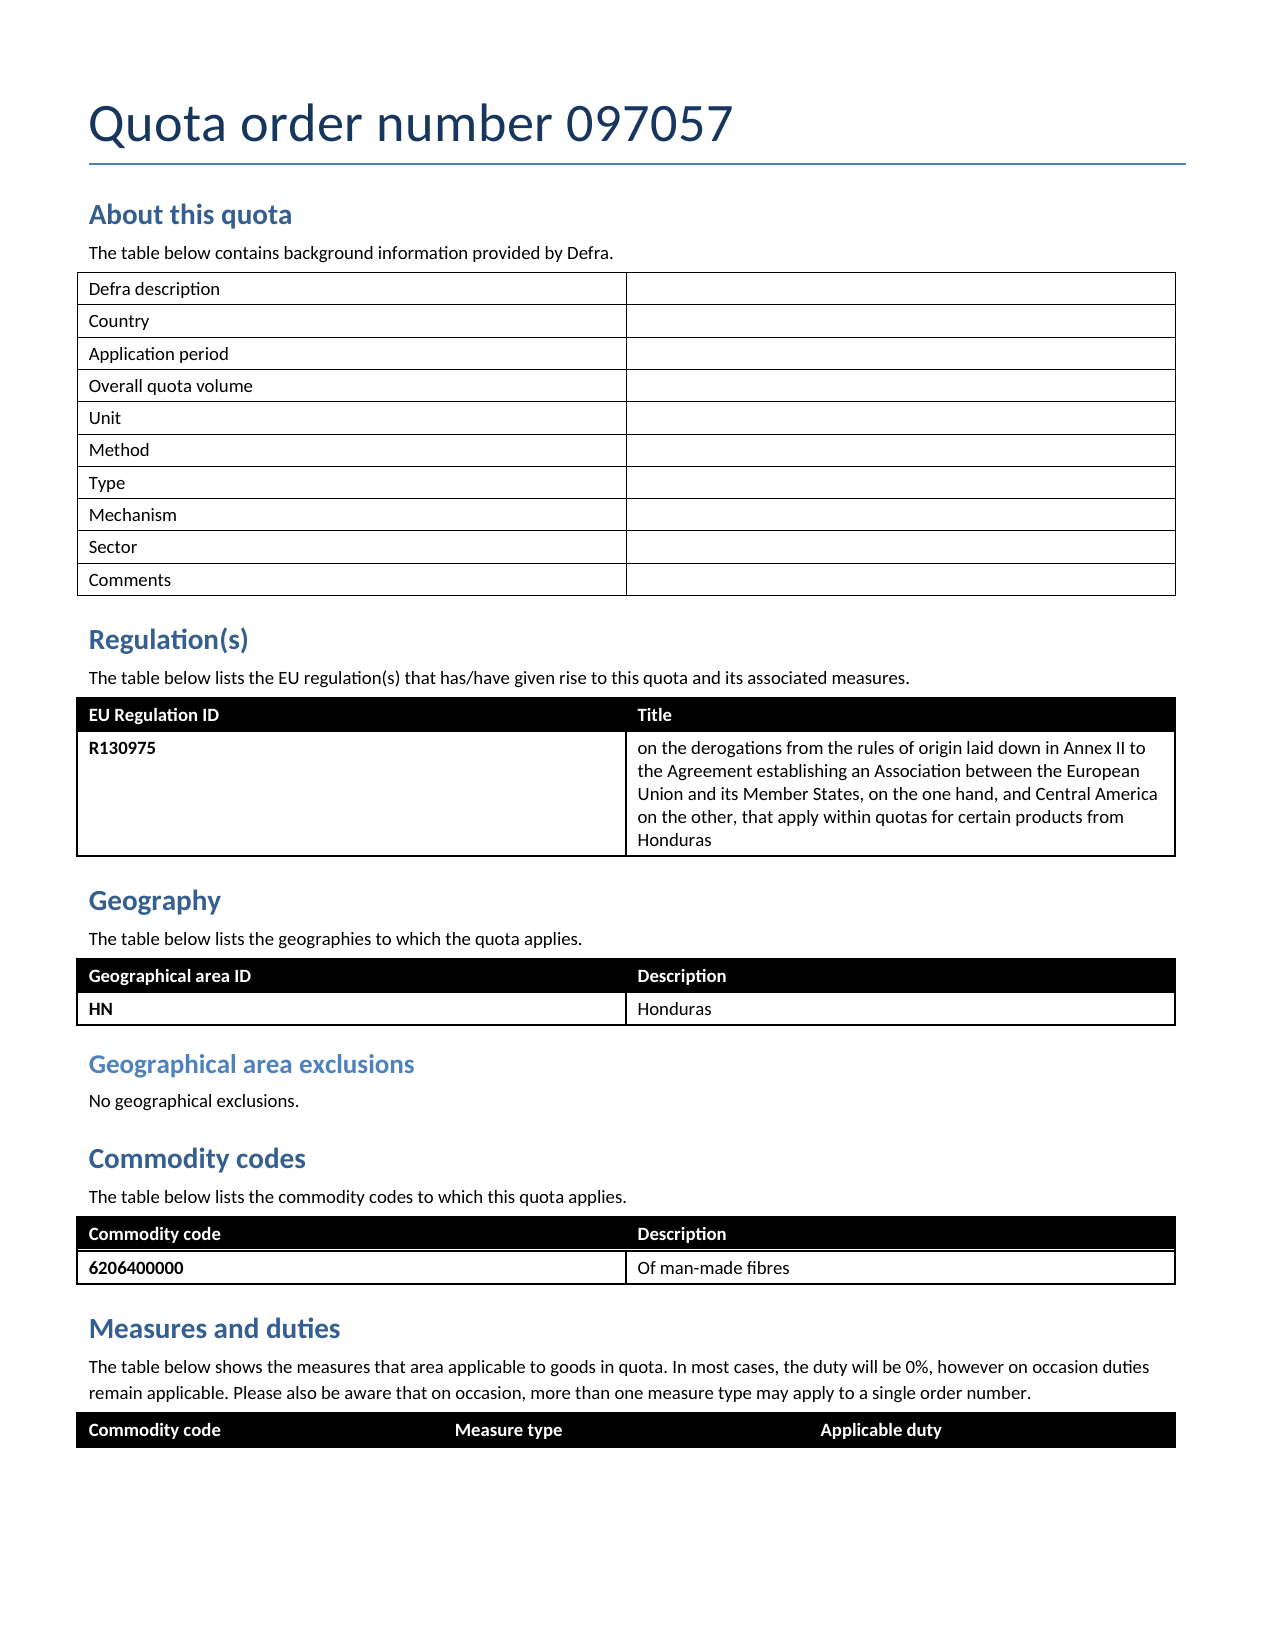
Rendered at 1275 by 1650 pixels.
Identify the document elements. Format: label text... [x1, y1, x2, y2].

table_cell Country [78, 305, 626, 337]
table_cell Unit [78, 402, 626, 433]
table_header Applicable duty [809, 1414, 1174, 1445]
table_cell Comments [78, 564, 626, 595]
table_cell Method [78, 435, 626, 466]
table_header Commodity code [78, 1218, 626, 1249]
subtitle Geography [88, 882, 1186, 918]
text The table below lists the geographies to which the quota applies. [88, 927, 1186, 950]
table_header [627, 273, 1175, 304]
subtitle Regulation(s) [88, 621, 1186, 657]
subtitle About this quota [88, 196, 1186, 232]
table_header Description [626, 960, 1174, 991]
table_cell [627, 531, 1175, 563]
table_header EU Regulation ID [78, 699, 626, 730]
text The table below shows the measures that area applicable to goods in quota. In most cases, the duty will be 0%, however on occasion duties remain applicable. Please also be aware that on occasion, more than one measure type may apply to a single order number. [88, 1355, 1186, 1404]
table_header Geographical area ID [78, 960, 626, 991]
table_cell R130975 [78, 732, 625, 855]
table_cell [627, 370, 1175, 401]
table_cell Honduras [627, 993, 1174, 1024]
text The table below lists the EU regulation(s) that has/have given rise to this quota and its associated measures. [88, 666, 1186, 689]
table_cell Of man-made fibres [627, 1252, 1174, 1283]
title Quota order number 097057 [88, 88, 1186, 165]
table_cell HN [78, 993, 625, 1024]
text No geographical exclusions. [88, 1089, 1186, 1112]
table_cell on the derogations from the rules of origin laid down in Annex II to the Agreement establishing an Association between the European Union and its Member States, on the one hand, and Central America on the other, that apply within quotas for certain products from Honduras [627, 732, 1174, 855]
table_cell [627, 305, 1175, 337]
table_cell Overall quota volume [78, 370, 626, 401]
text The table below lists the commodity codes to which this quota applies. [88, 1186, 1186, 1209]
table_cell [627, 402, 1175, 433]
table_cell [627, 338, 1175, 369]
table_cell [627, 499, 1175, 530]
table_cell Application period [78, 338, 626, 369]
table_cell [627, 564, 1175, 595]
subtitle Commodity codes [88, 1141, 1186, 1176]
subtitle Geographical area exclusions [88, 1047, 1186, 1080]
table_cell [627, 435, 1175, 466]
table_header Measure type [443, 1414, 809, 1445]
table_cell Sector [78, 531, 626, 563]
table_header Description [626, 1218, 1174, 1249]
table_cell Type [78, 467, 626, 498]
subtitle Measures and duties [88, 1310, 1186, 1346]
table_header Commodity code [78, 1414, 443, 1445]
text The table below contains background information provided by Defra. [88, 241, 1186, 264]
table_cell [627, 467, 1175, 498]
table_header Title [626, 699, 1174, 730]
table_header Defra description [78, 273, 626, 304]
table_cell Mechanism [78, 499, 626, 530]
table_cell 6206400000 [78, 1252, 625, 1283]
